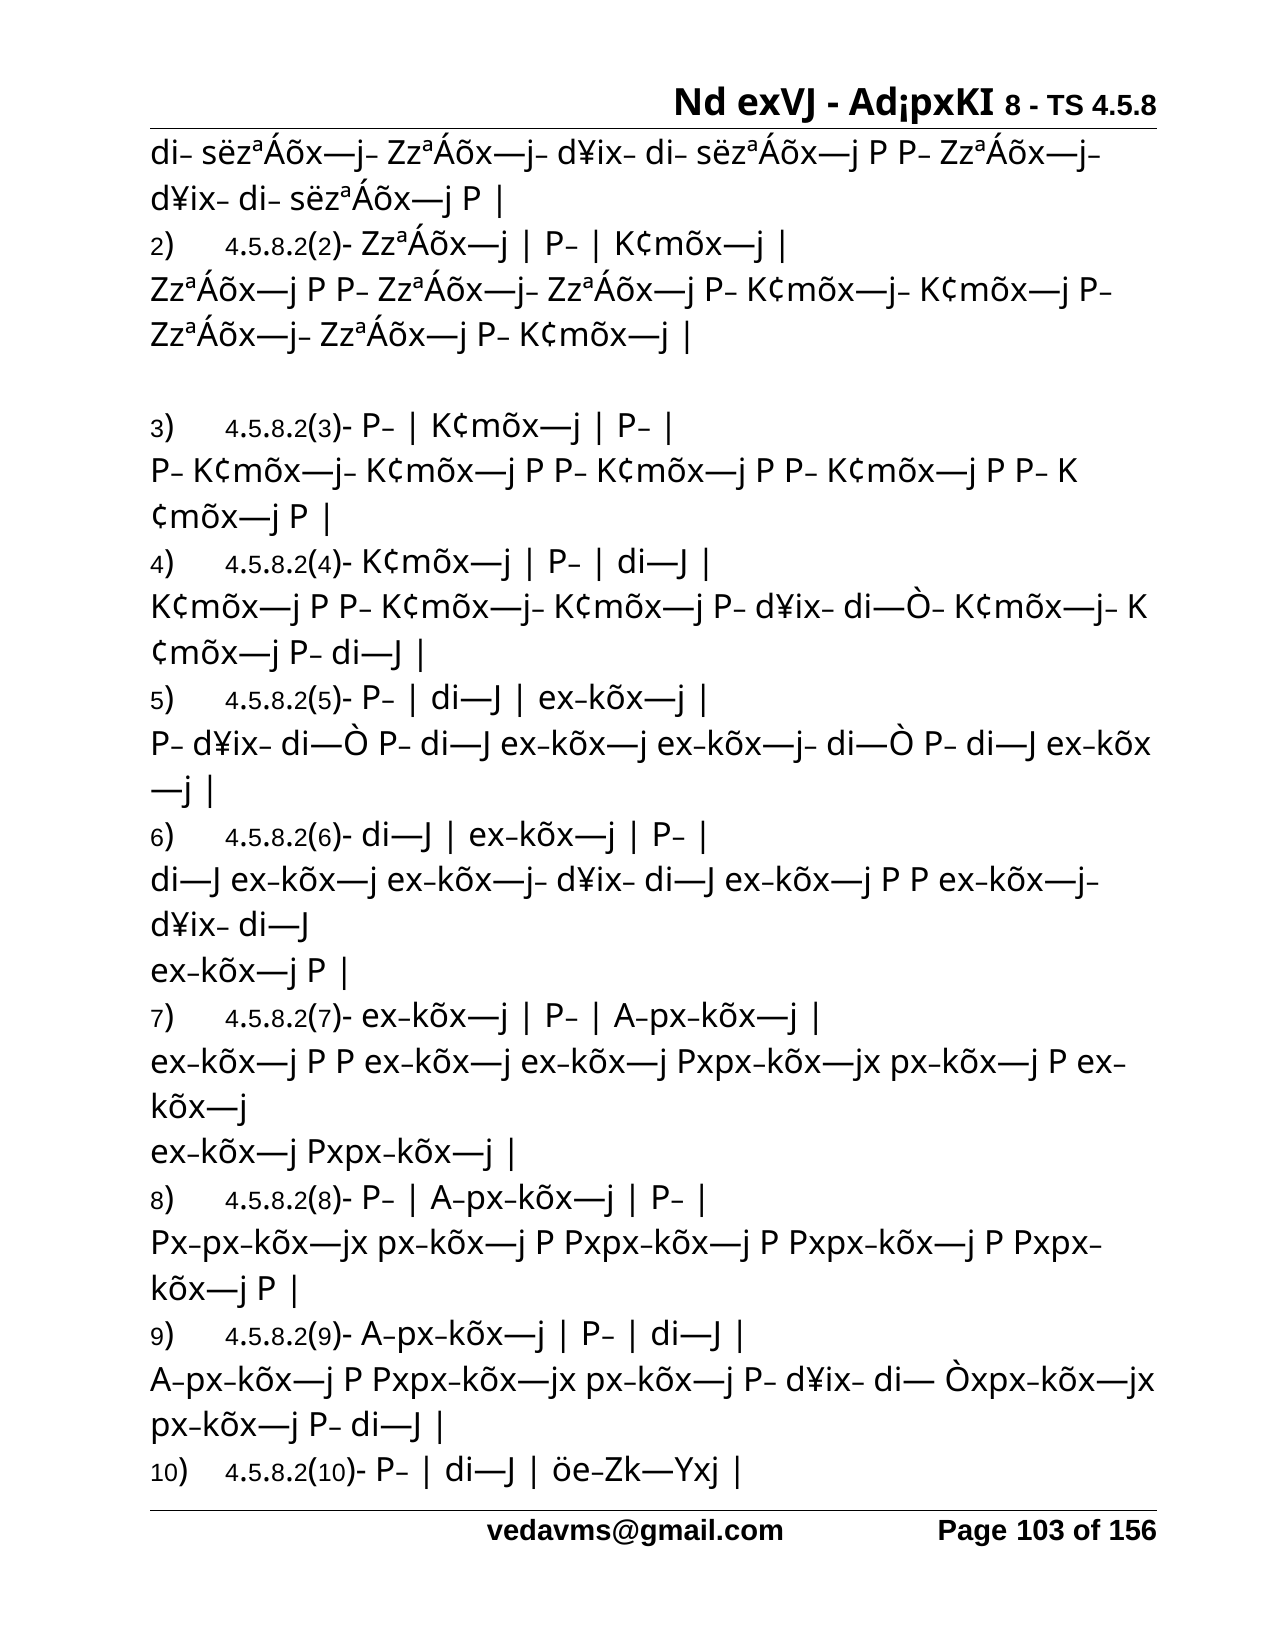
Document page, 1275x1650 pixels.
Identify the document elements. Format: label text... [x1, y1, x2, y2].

text ZzªÁõx—j P P– ZzªÁõx—j– ZzªÁõx—j P– K¢mõx—j– K¢mõx—j P– ZzªÁõx—j– ZzªÁõx—j P– K¢mõx—j | [150, 265, 1157, 356]
text 10) 4.5.8.2(10)- P– | di—J | öe–Zk—Yxj | [150, 1446, 1157, 1492]
text Px–px–kõx—jx px–kõx—j P Pxpx–kõx—j P Pxpx–kõx—j P Pxpx–kõx—j P | [150, 1219, 1157, 1310]
text px–kõx—j P– di—J | [150, 1401, 1157, 1446]
text 5) 4.5.8.2(5)- P– | di—J | ex–kõx—j | [150, 674, 1157, 719]
text 2) 4.5.8.2(2)- ZzªÁõx—j | P– | K¢mõx—j | [150, 220, 1157, 265]
text 4) 4.5.8.2(4)- K¢mõx—j | P– | di—J | [150, 538, 1157, 583]
text di—J ex–kõx—j ex–kõx—j– d¥ix– di—J ex–kõx—j P P ex–kõx—j– d¥ix– di—J [150, 856, 1157, 947]
text A–px–kõx—j P Pxpx–kõx—jx px–kõx—j P– d¥ix– di— Òxpx–kõx—jx [150, 1355, 1157, 1401]
text 6) 4.5.8.2(6)- di—J | ex–kõx—j | P– | [150, 810, 1157, 856]
text 9) 4.5.8.2(9)- A–px–kõx—j | P– | di—J | [150, 1310, 1157, 1355]
text ex–kõx—j Pxpx–kõx—j | [150, 1128, 1157, 1174]
text ex–kõx—j P | [150, 947, 1157, 992]
text 7) 4.5.8.2(7)- ex–kõx—j | P– | A–px–kõx—j | [150, 992, 1157, 1037]
text P– K¢mõx—j– K¢mõx—j P P– K¢mõx—j P P– K¢mõx—j P P– K¢mõx—j P | [150, 447, 1157, 538]
text 3) 4.5.8.2(3)- P– | K¢mõx—j | P– | [150, 402, 1157, 447]
text di– sëzªÁõx—j– ZzªÁõx—j– d¥ix– di– sëzªÁõx—j P P– ZzªÁõx—j– d¥ix– di– sëzªÁõx—j P | [150, 129, 1157, 220]
text K¢mõx—j P P– K¢mõx—j– K¢mõx—j P– d¥ix– di—Ò– K¢mõx—j– K¢mõx—j P– di—J | [150, 583, 1157, 674]
text ex–kõx—j P P ex–kõx—j ex–kõx—j Pxpx–kõx—jx px–kõx—j P ex–kõx—j [150, 1037, 1157, 1128]
text 8) 4.5.8.2(8)- P– | A–px–kõx—j | P– | [150, 1174, 1157, 1219]
text P– d¥ix– di—Ò P– di—J ex–kõx—j ex–kõx—j– di—Ò P– di—J ex–kõx—j | [150, 719, 1157, 810]
